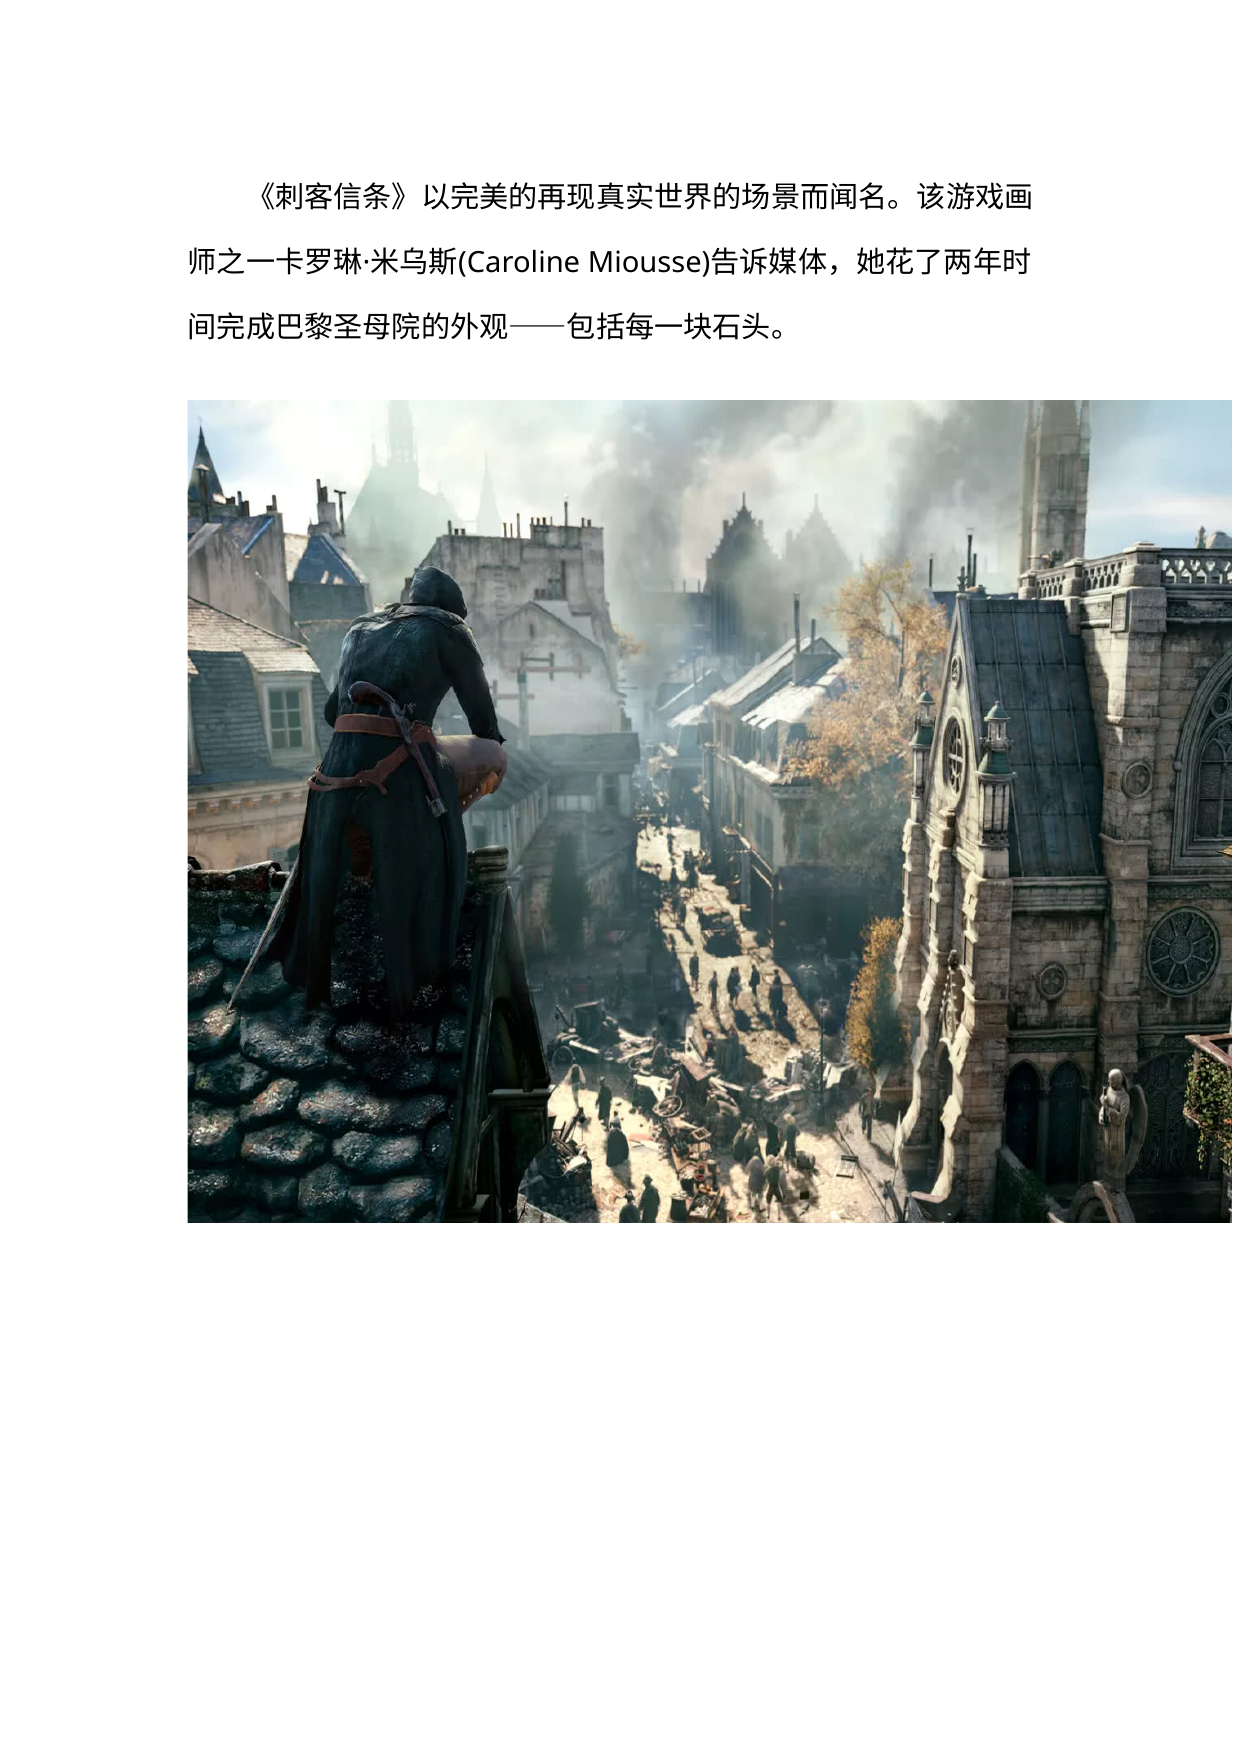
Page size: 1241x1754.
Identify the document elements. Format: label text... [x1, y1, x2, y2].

text 《刺客信条》以完美的再现真实世界的场景而闻名。该游戏画师之一卡罗琳·米乌斯(Caroline Miousse)告诉媒体，她花了两年时间完成巴黎圣母院的外观——包括每一块石头。 [187, 162, 1053, 357]
picture [187, 400, 1232, 1223]
